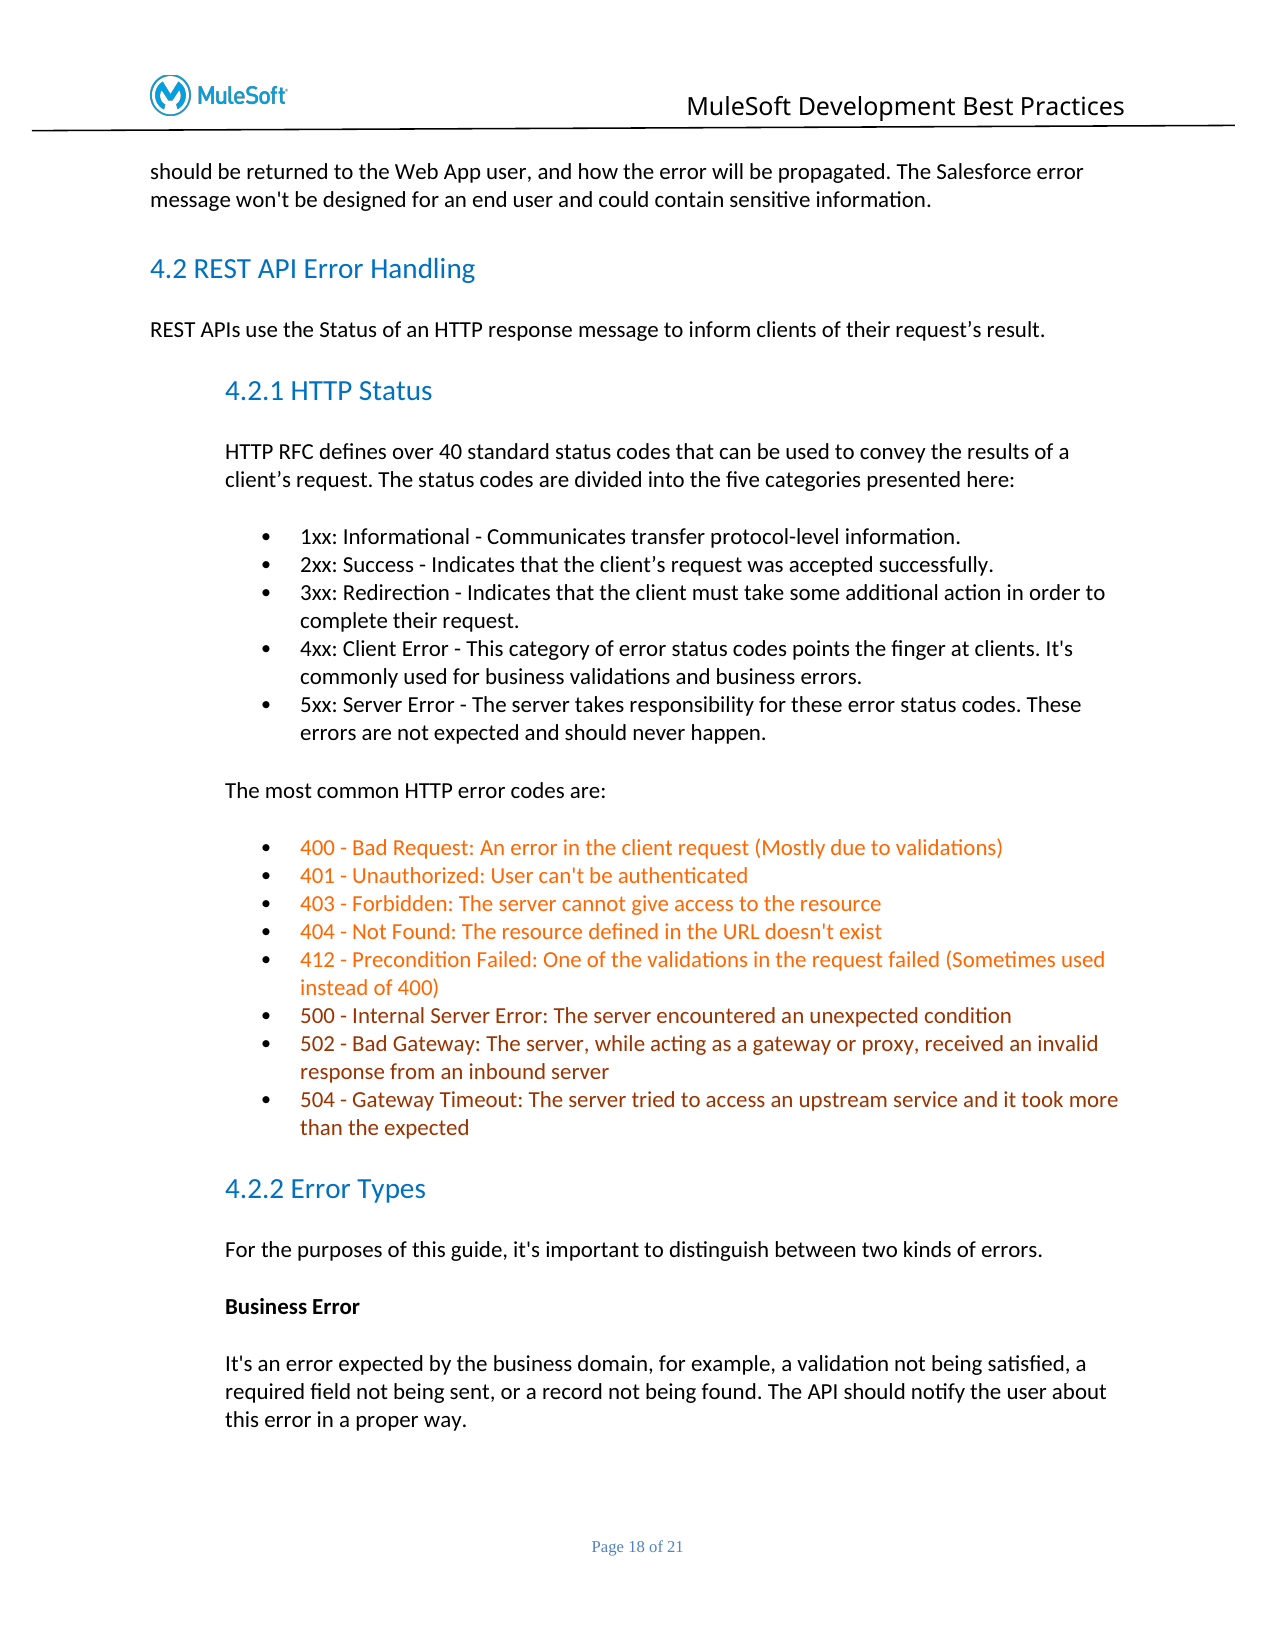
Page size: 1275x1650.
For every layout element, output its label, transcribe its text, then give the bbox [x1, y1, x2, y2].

list 5xx: Server Error - The server takes responsibility for these error status codes. These errors are not expected and should never happen. [262, 691, 1125, 747]
list 4xx: Client Error - This category of error status codes points the finger at clients. It's commonly used for business validations and business errors. [262, 634, 1125, 691]
picture [150, 103, 163, 116]
picture [152, 77, 188, 114]
subtitle 4.2.1 HTTP Status [225, 372, 1125, 408]
text It's an error expected by the business domain, for example, a validation not being satisfied, a required field not being sent, or a record not being found. The API should notify the user about this error in a proper way. [225, 1349, 1125, 1433]
list 500 - Internal Server Error: The server encountered an unexpected condition [262, 1001, 1125, 1029]
list 2xx: Success - Indicates that the client’s request was accepted successfully. [262, 550, 1125, 578]
list 401 - Unauthorized: User can't be authenticated [262, 861, 1125, 889]
subtitle 4.2.2 Error Types [225, 1170, 1125, 1206]
list 403 - Forbidden: The server cannot give access to the resource [262, 889, 1125, 917]
list 412 - Precondition Failed: One of the validations in the request failed (Sometimes used instead of 400) [262, 945, 1125, 1001]
list 404 - Not Found: The resource defined in the URL doesn't exist [262, 917, 1125, 945]
list 504 - Gateway Timeout: The server tried to access an upstream service and it took more than the expected [262, 1085, 1125, 1141]
text The most common HTTP error codes are: [225, 776, 1125, 804]
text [150, 157, 1125, 213]
subtitle 4.2 REST API Error Handling [150, 250, 1125, 286]
picture [150, 75, 161, 87]
text For the purposes of this guide, it's important to distinguish between two kinds of errors. [225, 1235, 1125, 1263]
text REST APIs use the Status of an HTTP response message to inform clients of their request’s result. [150, 315, 1125, 343]
picture [178, 75, 288, 116]
list 502 - Bad Gateway: The server, while acting as a gateway or proxy, received an invalid response from an inbound server [262, 1029, 1125, 1085]
list 3xx: Redirection - Indicates that the client must take some additional action in order to complete their request. [262, 578, 1125, 634]
list 400 - Bad Request: An error in the client request (Mostly due to validations) [262, 833, 1125, 861]
text Business Error [225, 1292, 1125, 1320]
text HTTP RFC defines over 40 standard status codes that can be used to convey the results of a client’s request. The status codes are divided into the five categories presented here: [225, 437, 1125, 493]
list 1xx: Informational - Communicates transfer protocol-level information. [262, 522, 1125, 550]
